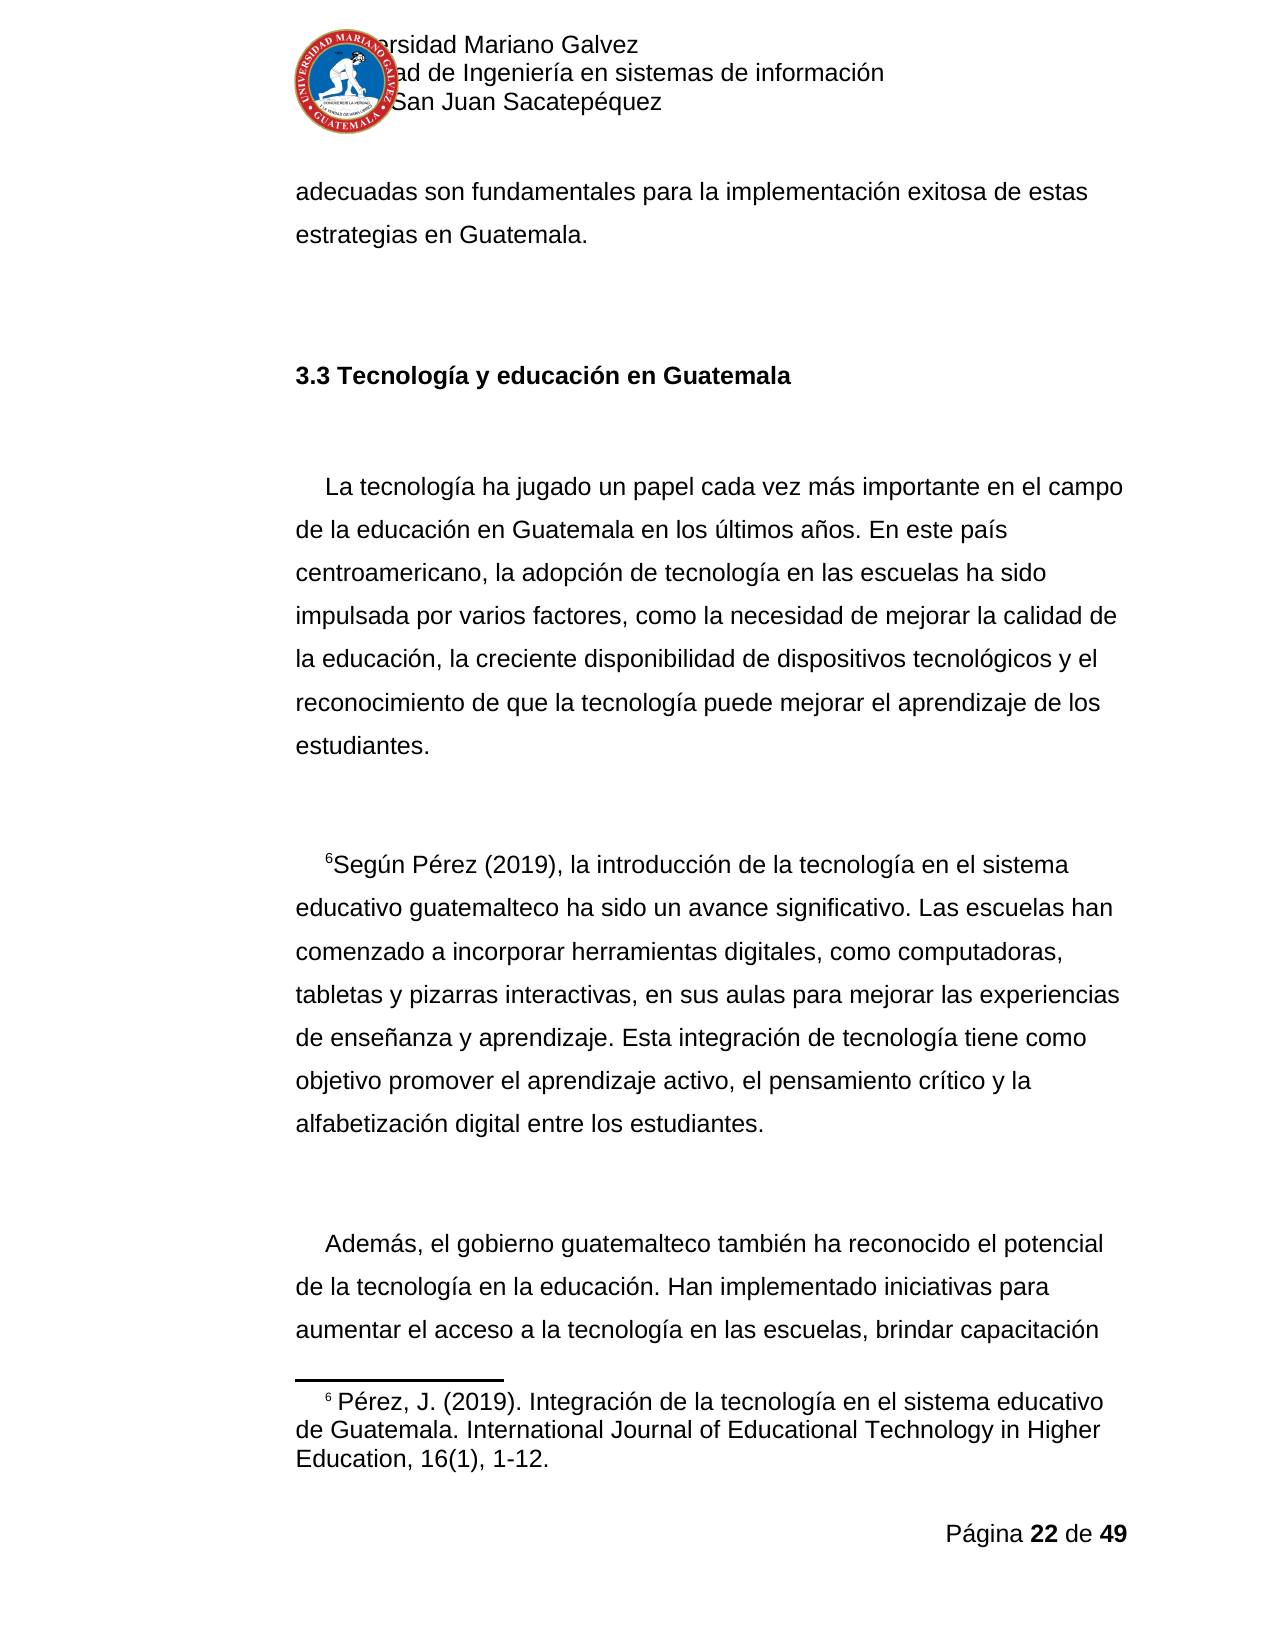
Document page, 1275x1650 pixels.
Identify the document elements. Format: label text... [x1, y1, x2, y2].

picture [294, 29, 399, 134]
subtitle 3.3 Tecnología y educación en Guatemala [295, 361, 1127, 389]
text Según Pérez (2019), la introducción de la tecnología en el sistema educativo guatemalteco ha sido un avance significativo. Las escuelas han comenzado a incorporar herramientas digitales, como computadoras, tabletas y pizarras interactivas, en sus aulas para mejorar las experiencias de enseñanza y aprendizaje. Esta integración de tecnología tiene como objetivo promover el aprendizaje activo, el pensamiento crítico y la alfabetización digital entre los estudiantes. [295, 850, 1127, 1138]
text La tecnología ha jugado un papel cada vez más importante en el campo de la educación en Guatemala en los últimos años. En este país centroamericano, la adopción de tecnología en las escuelas ha sido impulsada por varios factores, como la necesidad de mejorar la calidad de la educación, la creciente disponibilidad de dispositivos tecnológicos y el reconocimiento de que la tecnología puede mejorar el aprendizaje de los estudiantes. [295, 472, 1127, 759]
